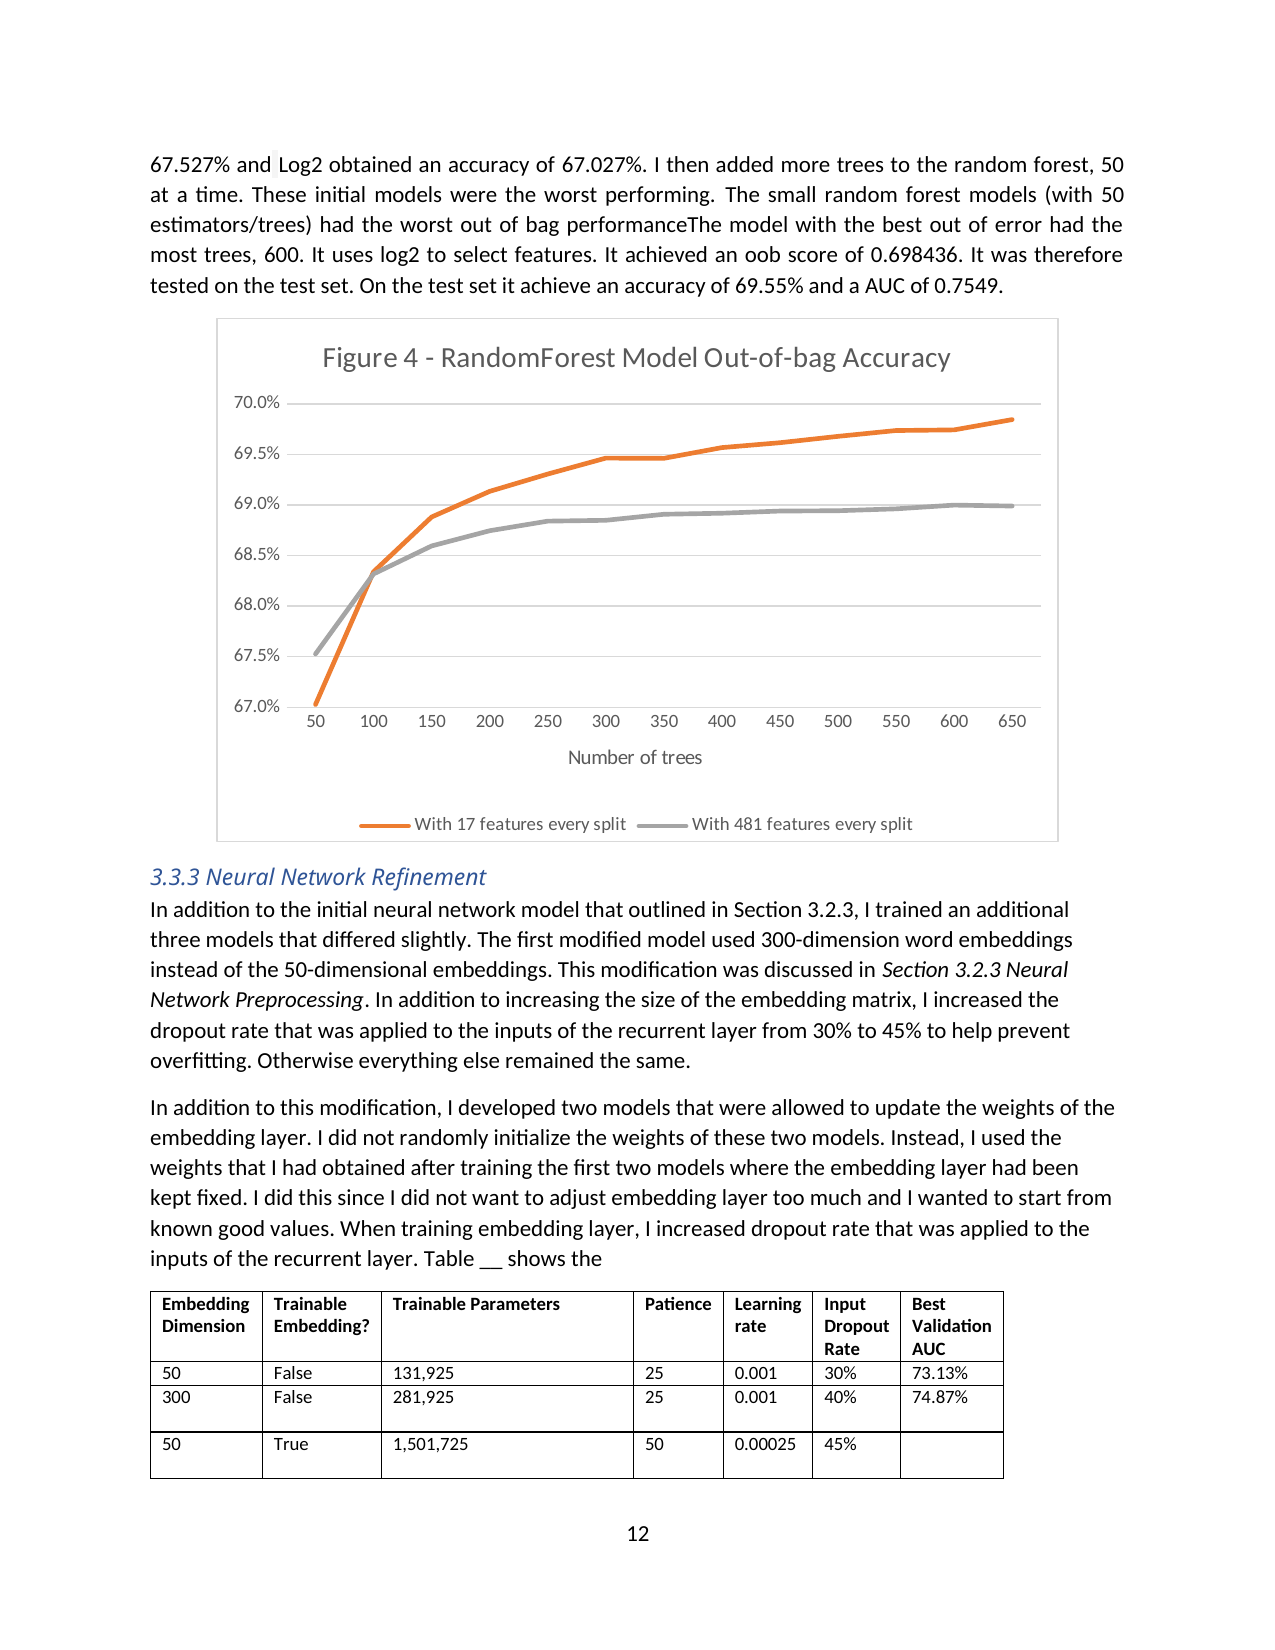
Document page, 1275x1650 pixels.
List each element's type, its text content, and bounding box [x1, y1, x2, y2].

table_cell 281,925 [382, 1386, 633, 1431]
text In addition to the initial neural network model that outlined in Section 3.2.3, I trained an additional three models that differed slightly. The first modified model used 300-dimension word embeddings instead of the 50-dimensional embeddings. This modification was discussed in Section 3.2.3 Neural Network Preprocessing. In addition to increasing the size of the embedding matrix, I increased the dropout rate that was applied to the inputs of the recurrent layer from 30% to 45% to help prevent overfitting. Otherwise everything else remained the same. [150, 895, 1125, 1074]
table_cell False [263, 1362, 381, 1384]
table_header Input Dropout Rate [813, 1292, 900, 1361]
table_cell 50 [634, 1433, 723, 1478]
subtitle 3.3.3 Neural Network Refinement [150, 861, 1125, 892]
table_cell 0.00025 [724, 1433, 812, 1478]
table_header Trainable Parameters [382, 1292, 633, 1361]
table_cell 1,501,725 [382, 1433, 633, 1478]
table_header Trainable Embedding? [263, 1292, 381, 1361]
table_cell False [263, 1386, 381, 1431]
table_header Learning rate [724, 1292, 812, 1361]
table_header Embedding Dimension [151, 1292, 262, 1361]
table_cell 50 [151, 1433, 262, 1478]
table_cell 25 [634, 1386, 723, 1431]
table_cell 40% [813, 1386, 900, 1431]
table_cell 45% [813, 1433, 900, 1478]
text In addition to this modification, I developed two models that were allowed to update the weights of the embedding layer. I did not randomly initialize the weights of these two models. Instead, I used the weights that I had obtained after training the first two models where the embedding layer had been kept fixed. I did this since I did not want to adjust embedding layer too much and I wanted to start from known good values. When training embedding layer, I increased dropout rate that was applied to the inputs of the recurrent layer. Table __ shows the [150, 1093, 1125, 1272]
table_cell 300 [151, 1386, 262, 1431]
table_cell 50 [151, 1362, 262, 1384]
table_cell 0.001 [724, 1362, 812, 1384]
table_header Patience [634, 1292, 723, 1361]
table_cell True [263, 1433, 381, 1478]
table_cell [901, 1433, 1003, 1478]
table_cell 74.87% [901, 1386, 1003, 1431]
table_cell 25 [634, 1362, 723, 1384]
table_header Best Validation AUC [901, 1292, 1003, 1361]
table_cell 0.001 [724, 1386, 812, 1431]
